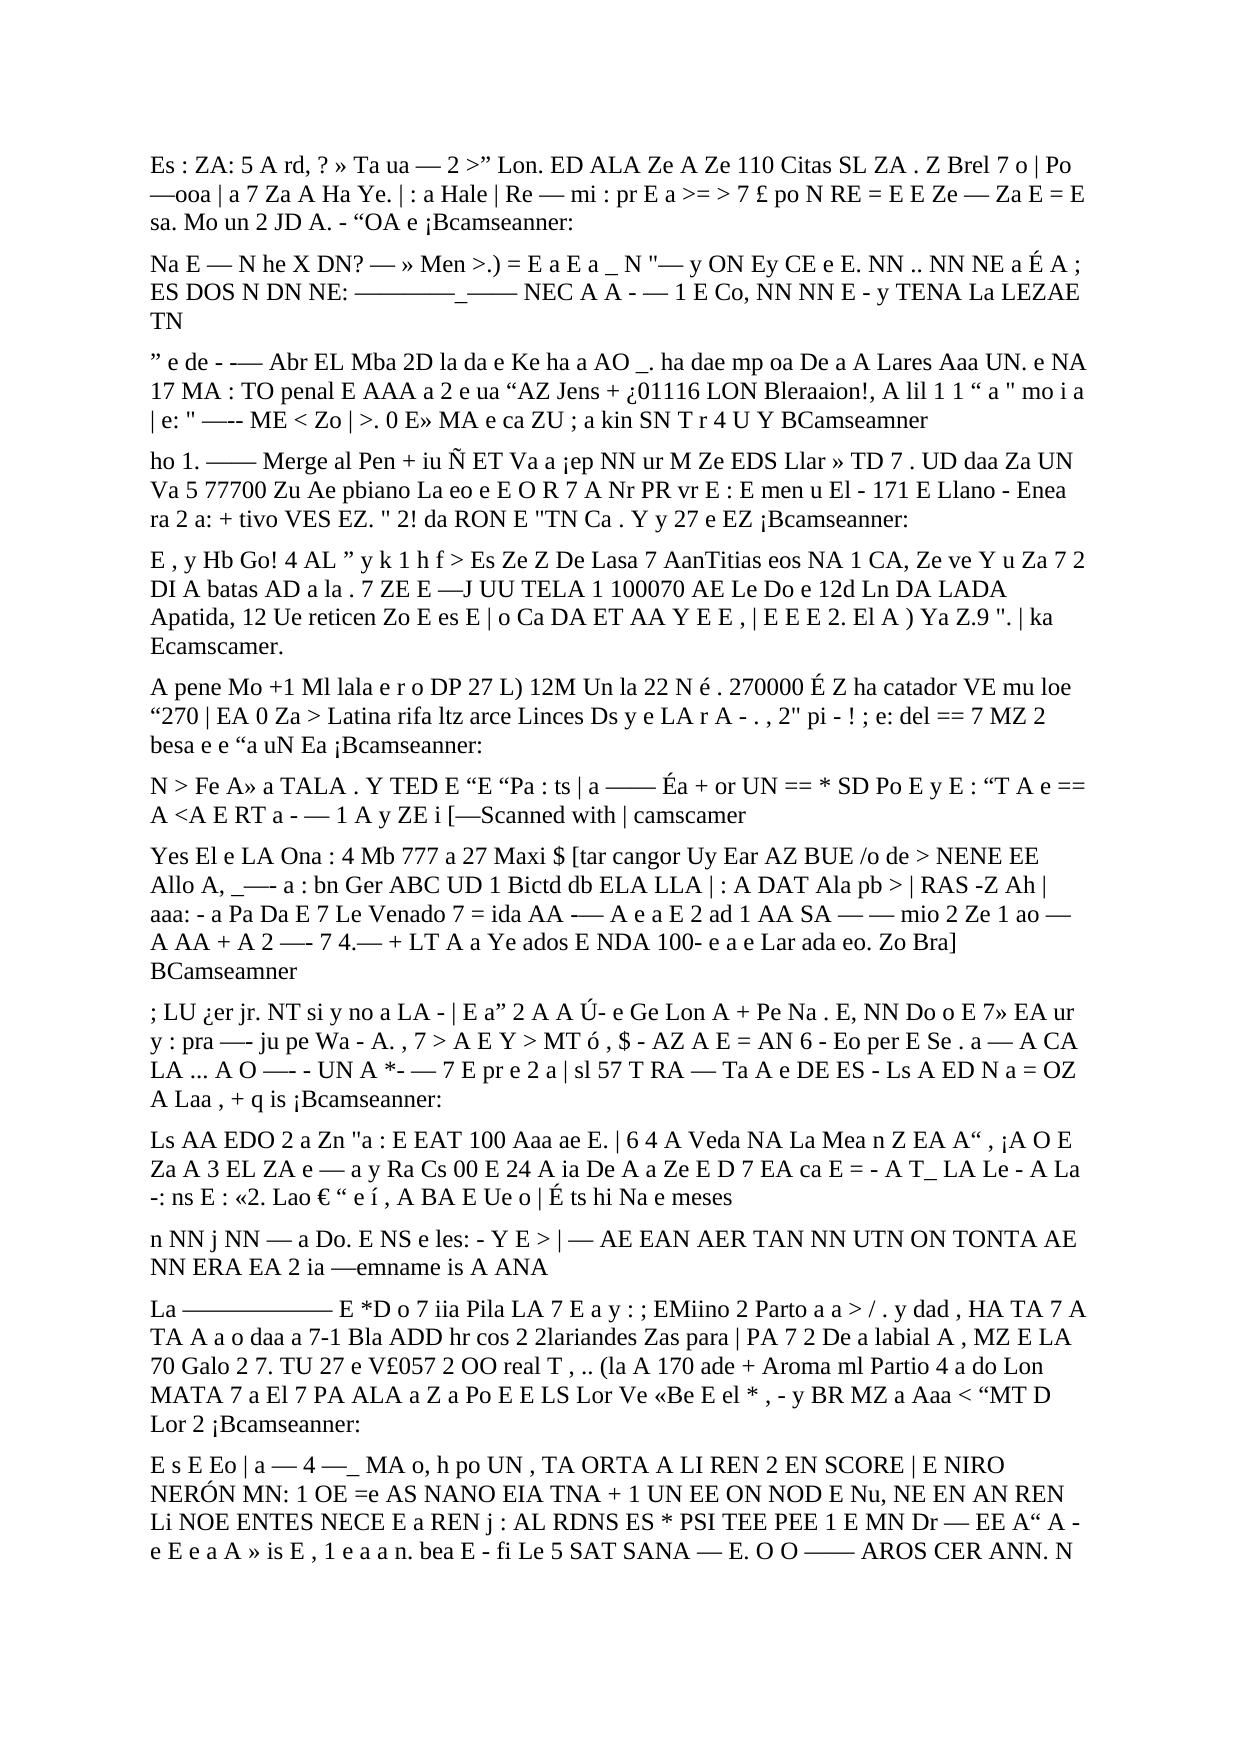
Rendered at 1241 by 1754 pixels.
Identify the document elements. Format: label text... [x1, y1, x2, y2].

text ho 1. —— Merge al Pen + iu Ñ ET Va a ¡ep NN ur M Ze EDS Llar » TD 7 . UD daa Za UN Va 5 77700 Zu Ae pbiano La eo e E O R 7 A Nr PR vr E : E men u El - 171 E Llano - Enea ra 2 a: + tivo VES EZ. " 2! da RON E "TN Ca . Y y 27 e EZ ¡Bcamseanner: [150, 446, 1090, 532]
text n NN j NN — a Do. E NS e les: - Y E > | — AE EAN AER TAN NN UTN ON TONTA AE NN ERA EA 2 ia —emname is A ANA [150, 1224, 1090, 1281]
text Es : ZA: 5 A rd, ? » Ta ua — 2 >” Lon. ED ALA Ze A Ze 110 Citas SL ZA . Z Brel 7 o | Po —ooa | a 7 Za A Ha Ye. | : a Hale | Re — mi : pr E a >= > 7 £ po N RE = E E Ze — Za E = E sa. Mo un 2 JD A. - “OA e ¡Bcamseanner: [150, 150, 1090, 236]
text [150, 1450, 1090, 1565]
text Ls AA EDO 2 a Zn "a : E EAT 100 Aaa ae E. | 6 4 A Veda NA La Mea n Z EA A“ , ¡A O E Za A 3 EL ZA e — a y Ra Cs 00 E 24 A ia De A a Ze E D 7 EA ca E = - A T_ LA Le - A La -: ns E : «2. Lao € “ e í , A BA E Ue o | É ts hi Na e meses [150, 1125, 1090, 1211]
text Yes El e LA Ona : 4 Mb 777 a 27 Maxi $ [tar cangor Uy Ear AZ BUE /o de > NENE EE Allo A, _—- a : bn Ger ABC UD 1 Bictd db ELA LLA | : A DAT Ala pb > | RAS -Z Ah | aaa: - a Pa Da E 7 Le Venado 7 = ida AA -— A e a E 2 ad 1 AA SA — — mio 2 Ze 1 ao — A AA + A 2 —- 7 4.— + LT A a Ye ados E NDA 100- e a e Lar ada eo. Zo Bra] BCamseamner [150, 841, 1090, 985]
text N > Fe A» a TALA . Y TED E “E “Pa : ts | a —— Éa + or UN == * SD Po E y E : “T A e == A <A E RT a - — 1 A y ZE i [—Scanned with | camscamer [150, 771, 1090, 829]
text A pene Mo +1 Ml lala e r o DP 27 L) 12M Un la 22 N é . 270000 É Z ha catador VE mu loe “270 | EA 0 Za > Latina rifa ltz arce Linces Ds y e LA r A - . , 2" pi - ! ; e: del == 7 MZ 2 besa e e “a uN Ea ¡Bcamseanner: [150, 672, 1090, 759]
text La —————— E *D o 7 iia Pila LA 7 E a y : ; EMiino 2 Parto a a > / . y dad , HA TA 7 A TA A a o daa a 7-1 Bla ADD hr cos 2 2lariandes Zas para | PA 7 2 De a labial A , MZ E LA 70 Galo 2 7. TU 27 e V£057 2 OO real T , .. (la A 170 ade + Aroma ml Partio 4 a do Lon MATA 7 a El 7 PA ALA a Z a Po E E LS Lor Ve «Be E el * , - y BR MZ a Aaa < “MT D Lor 2 ¡Bcamseanner: [150, 1294, 1090, 1437]
text Na E — N he X DN? — » Men >.) = E a E a _ N "— y ON Ey CE e E. NN .. NN NE a É A ; ES DOS N DN NE: ————_—— NEC A A - — 1 E Co, NN NN E - y TENA La LEZAE TN [150, 249, 1090, 335]
text E , y Hb Go! 4 AL ” y k 1 h f > Es Ze Z De Lasa 7 AanTitias eos NA 1 CA, Ze ve Y u Za 7 2 DI A batas AD a la . 7 ZE E —J UU TELA 1 100070 AE Le Do e 12d Ln DA LADA Apatida, 12 Ue reticen Zo E es E | o Ca DA ET AA Y E E , | E E E 2. El A ) Ya Z.9 ". | ka Ecamscamer. [150, 545, 1090, 660]
text ” e de - -— Abr EL Mba 2D la da e Ke ha a AO _. ha dae mp oa De a A Lares Aaa UN. e NA 17 MA : TO penal E AAA a 2 e ua “AZ Jens + ¿01116 LON Bleraaion!, A lil 1 1 “ a " mo i a | e: " —-- ME < Zo | >. 0 E» MA e ca ZU ; a kin SN T r 4 U Y BCamseamner [150, 347, 1090, 434]
text ; LU ¿er jr. NT si y no a LA - | E a” 2 A A Ú- e Ge Lon A + Pe Na . E, NN Do o E 7» EA ur y : pra —- ju pe Wa - A. , 7 > A E Y > MT ó , $ - AZ A E = AN 6 - Eo per E Se . a — A CA LA ... A O —- - UN A *- — 7 E pr e 2 a | sl 57 T RA — Ta A e DE ES - Ls A ED N a = OZ A Laa , + q is ¡Bcamseanner: [150, 997, 1090, 1112]
